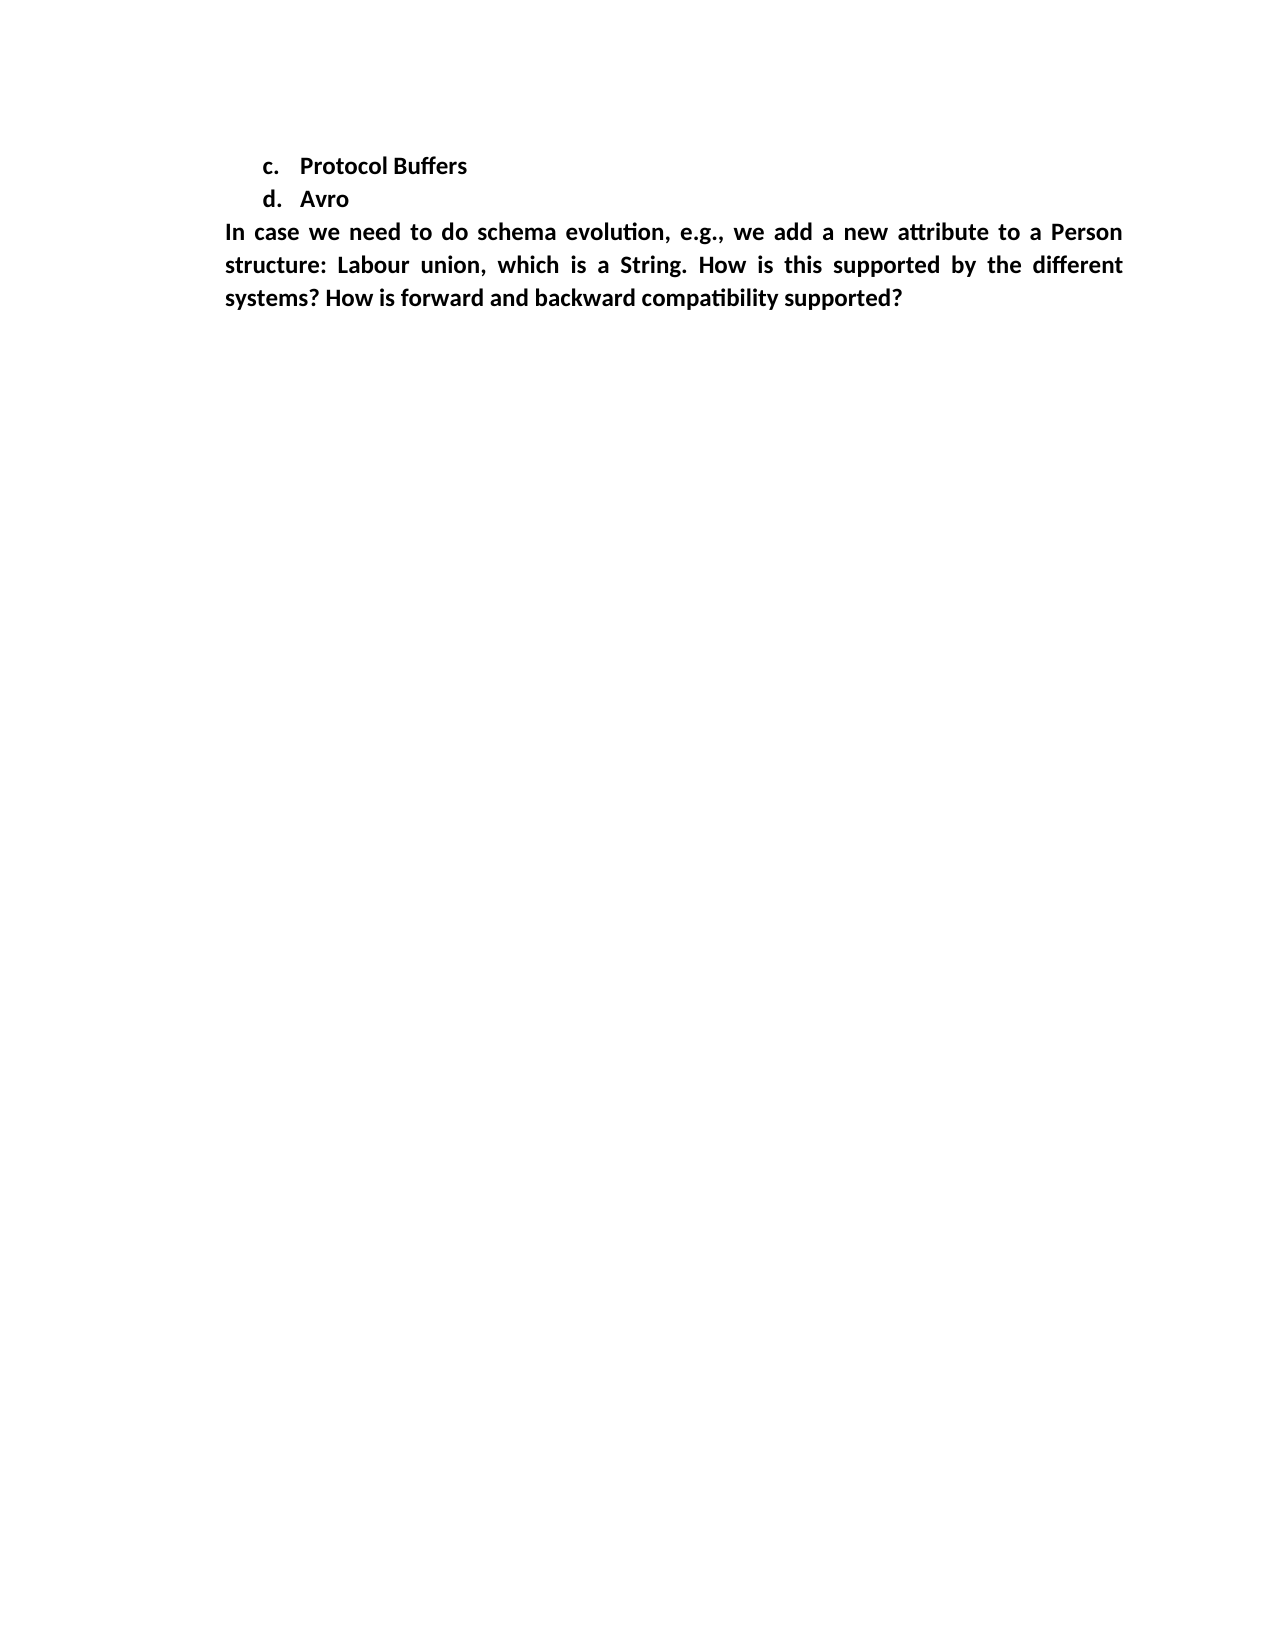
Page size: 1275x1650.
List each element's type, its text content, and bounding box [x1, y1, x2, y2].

list In case we need to do schema evolution, e.g., we add a new attribute to a Person structure: Labour union, which is a String. How is this supported by the different systems? How is forward and backward compatibility supported? [225, 216, 1125, 312]
list Avro [262, 183, 1125, 213]
list Protocol Buffers [262, 150, 1125, 181]
